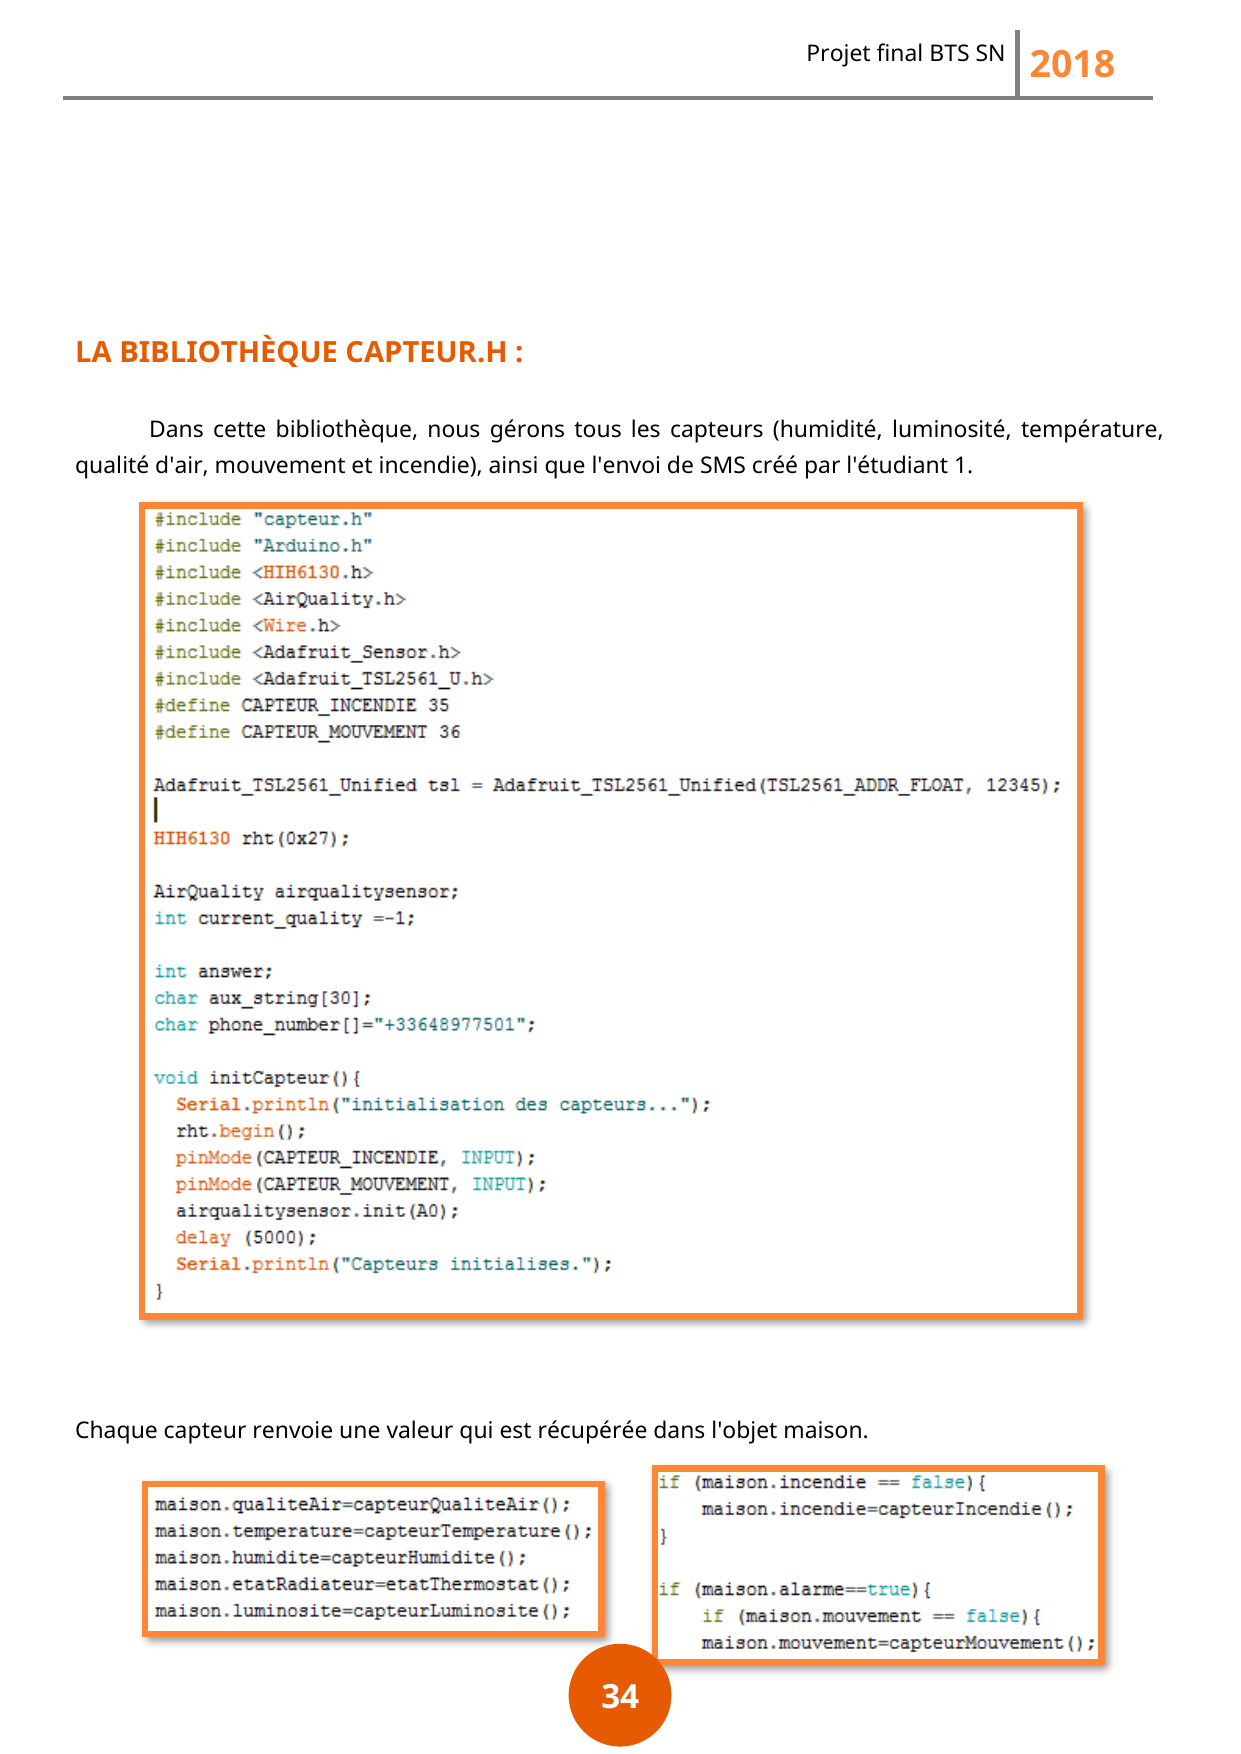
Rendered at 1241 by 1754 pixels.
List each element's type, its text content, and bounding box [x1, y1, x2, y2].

picture [148, 1487, 598, 1631]
picture [145, 509, 1077, 1313]
picture [658, 1472, 1098, 1659]
text Chaque capteur renvoie une valeur qui est récupérée dans l'objet maison. [75, 1414, 1165, 1445]
subtitle LA BIBLIOTHÈQUE CAPTEUR.H : [75, 331, 1165, 371]
text Dans cette bibliothèque, nous gérons tous les capteurs (humidité, luminosité, température, qualité d'air, mouvement et incendie), ainsi que l'envoi de SMS créé par l'étudiant 1. [75, 413, 1165, 480]
